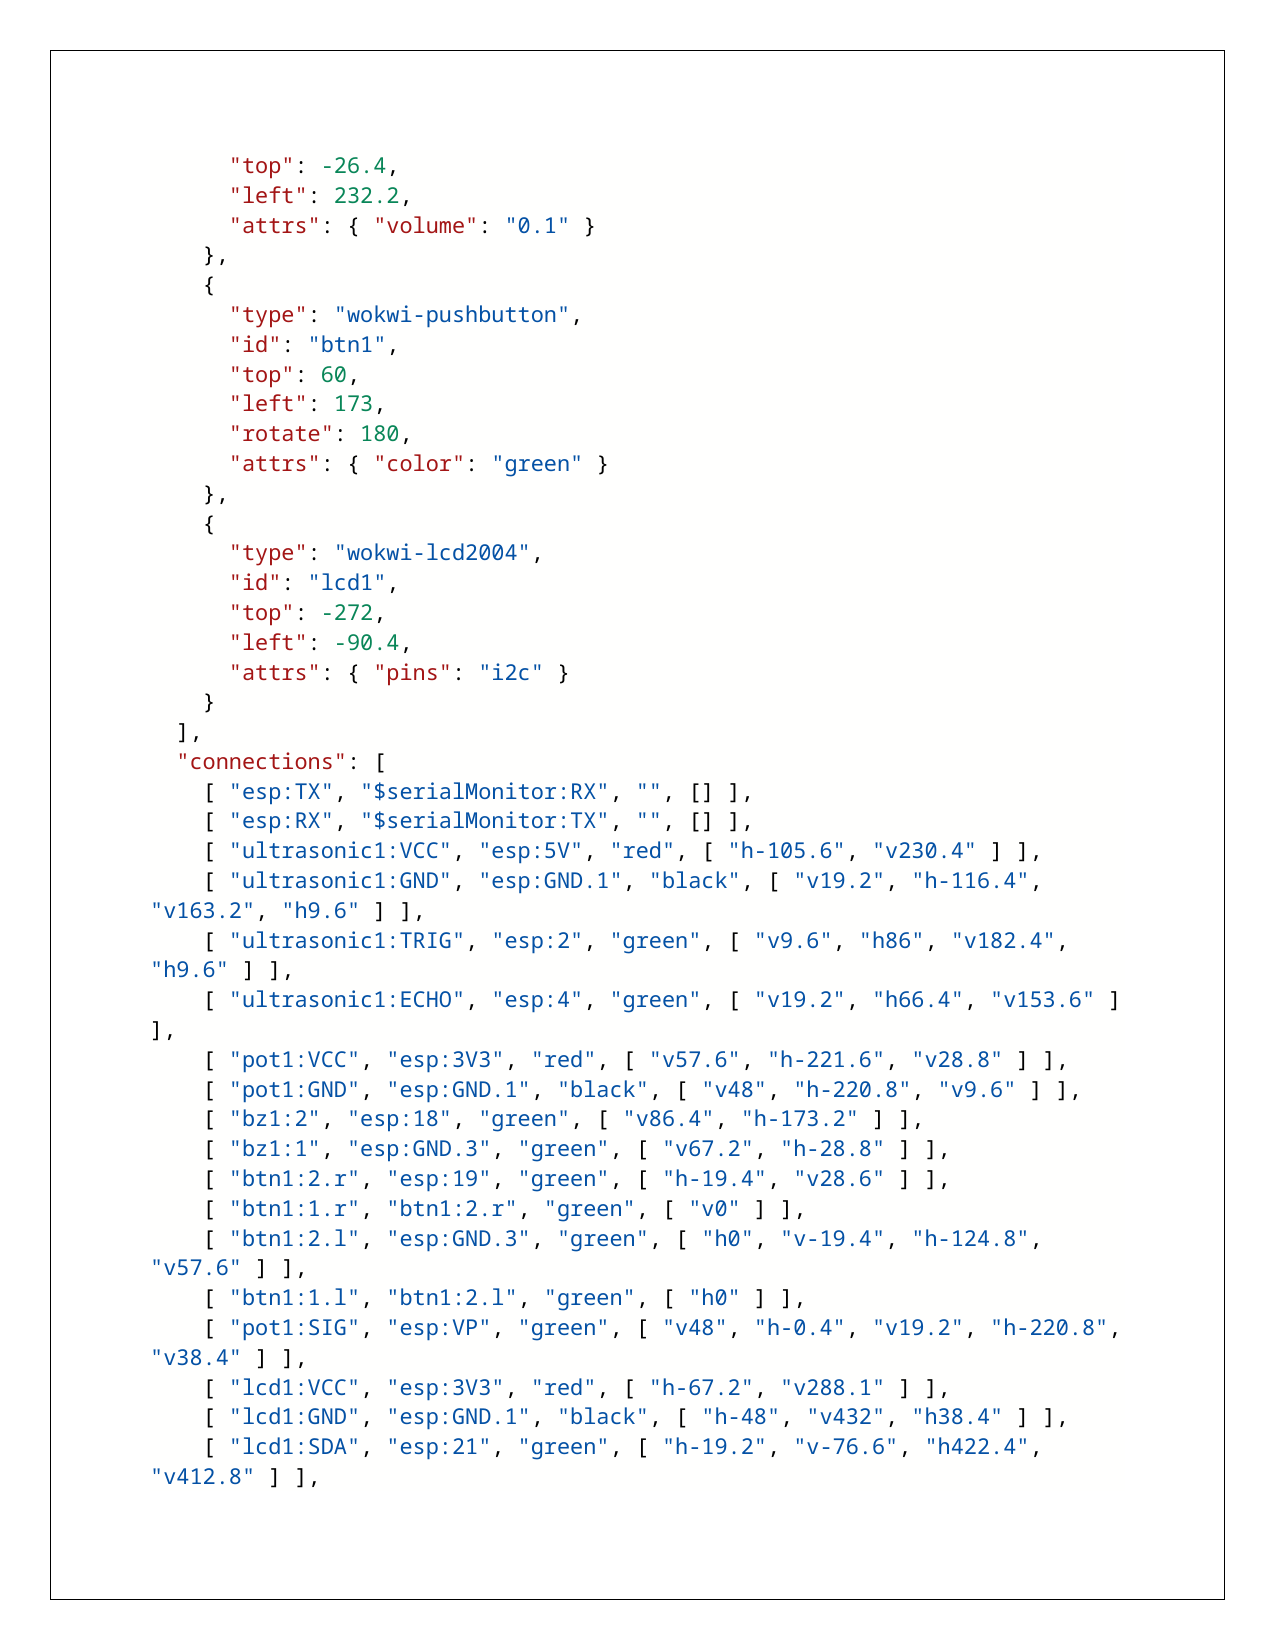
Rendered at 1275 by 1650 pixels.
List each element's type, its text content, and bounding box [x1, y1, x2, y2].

text [ "btn1:2.r", "esp:19", "green", [ "h-19.4", "v28.6" ] ], [150, 1163, 1125, 1193]
text [ "lcd1:VCC", "esp:3V3", "red", [ "h-67.2", "v288.1" ] ], [150, 1371, 1125, 1401]
text }, [150, 478, 1125, 507]
text "left": 232.2, [150, 180, 1125, 209]
text "attrs": { "pins": "i2c" } [150, 656, 1125, 686]
text "id": "lcd1", [150, 567, 1125, 597]
text [ "ultrasonic1:ECHO", "esp:4", "green", [ "v19.2", "h66.4", "v153.6" ] ], [150, 984, 1125, 1044]
text [ "btn1:2.l", "esp:GND.3", "green", [ "h0", "v-19.4", "h-124.8", "v57.6" ] ], [150, 1222, 1125, 1282]
text "attrs": { "color": "green" } [150, 448, 1125, 478]
text [ "bz1:2", "esp:18", "green", [ "v86.4", "h-173.2" ] ], [150, 1103, 1125, 1133]
text "rotate": 180, [150, 418, 1125, 448]
text { [150, 269, 1125, 299]
text [ "pot1:VCC", "esp:3V3", "red", [ "v57.6", "h-221.6", "v28.8" ] ], [150, 1044, 1125, 1073]
text } [150, 686, 1125, 716]
text "top": 60, [150, 358, 1125, 388]
text [ "pot1:SIG", "esp:VP", "green", [ "v48", "h-0.4", "v19.2", "h-220.8", "v38.4" ] ], [150, 1312, 1125, 1371]
text "id": "btn1", [150, 329, 1125, 358]
text [ "lcd1:GND", "esp:GND.1", "black", [ "h-48", "v432", "h38.4" ] ], [150, 1401, 1125, 1431]
text "attrs": { "volume": "0.1" } [150, 209, 1125, 239]
text "top": -26.4, [150, 150, 1125, 180]
text [ "esp:TX", "$serialMonitor:RX", "", [] ], [150, 776, 1125, 805]
text [ "btn1:1.l", "btn1:2.l", "green", [ "h0" ] ], [150, 1282, 1125, 1312]
text [ "pot1:GND", "esp:GND.1", "black", [ "v48", "h-220.8", "v9.6" ] ], [150, 1073, 1125, 1103]
text "left": 173, [150, 388, 1125, 418]
text }, [150, 239, 1125, 269]
text [ "ultrasonic1:GND", "esp:GND.1", "black", [ "v19.2", "h-116.4", "v163.2", "h9.6" ] ], [150, 865, 1125, 924]
text "type": "wokwi-pushbutton", [150, 299, 1125, 329]
text "top": -272, [150, 597, 1125, 627]
text [ "ultrasonic1:VCC", "esp:5V", "red", [ "h-105.6", "v230.4" ] ], [150, 835, 1125, 865]
text [ "btn1:1.r", "btn1:2.r", "green", [ "v0" ] ], [150, 1193, 1125, 1222]
text [ "bz1:1", "esp:GND.3", "green", [ "v67.2", "h-28.8" ] ], [150, 1133, 1125, 1163]
text [ "esp:RX", "$serialMonitor:TX", "", [] ], [150, 805, 1125, 835]
text "type": "wokwi-lcd2004", [150, 537, 1125, 567]
text [ "ultrasonic1:TRIG", "esp:2", "green", [ "v9.6", "h86", "v182.4", "h9.6" ] ], [150, 924, 1125, 984]
text ], [150, 716, 1125, 746]
text { [150, 507, 1125, 537]
text "left": -90.4, [150, 627, 1125, 656]
text "connections": [ [150, 746, 1125, 776]
text [ "lcd1:SDA", "esp:21", "green", [ "h-19.2", "v-76.6", "h422.4", "v412.8" ] ], [150, 1431, 1125, 1491]
